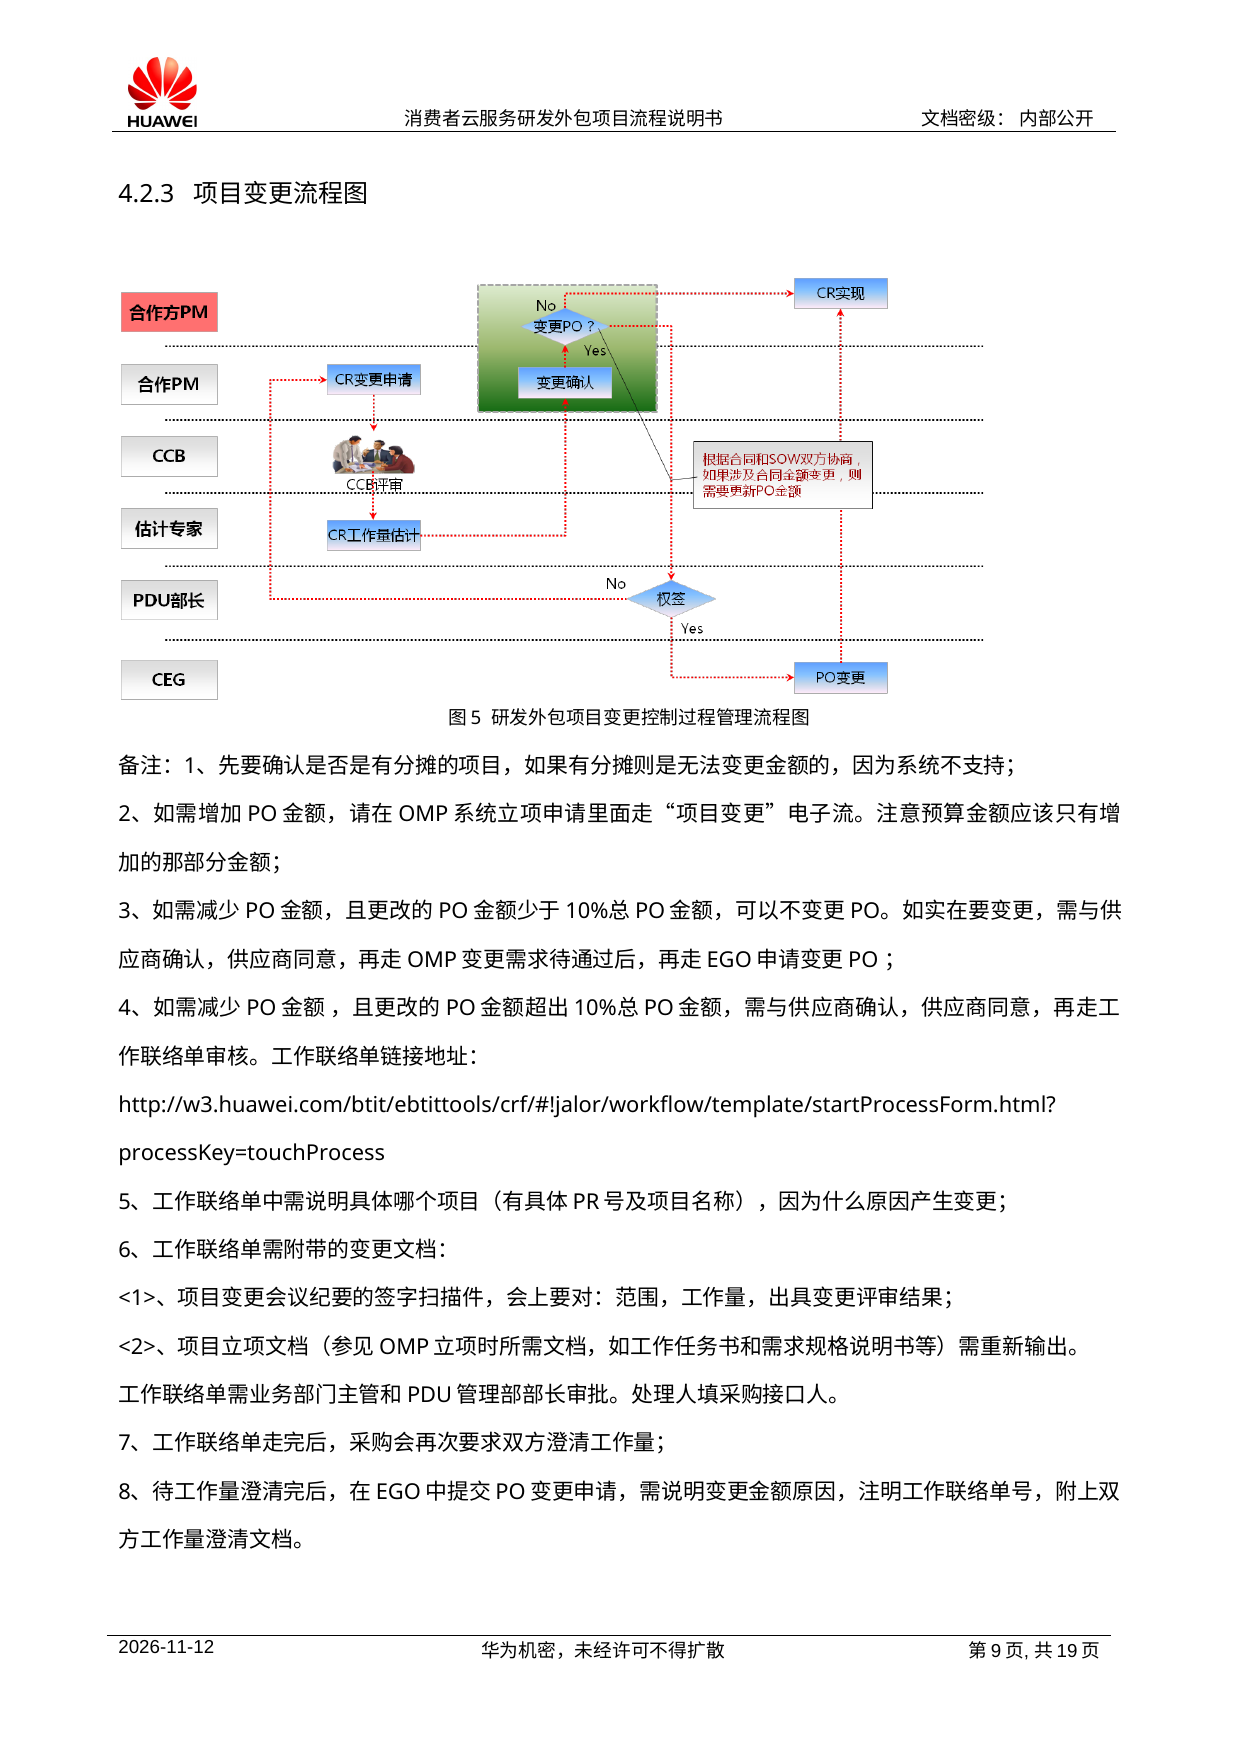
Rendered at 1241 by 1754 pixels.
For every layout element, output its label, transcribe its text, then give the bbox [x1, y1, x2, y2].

text 备注：1、先要确认是否是有分摊的项目，如果有分摊则是无法变更金额的，因为系统不支持； [118, 748, 1122, 780]
picture [118, 277, 984, 700]
text <2>、项目立项文档（参见OMP立项时所需文档，如工作任务书和需求规格说明书等）需重新输出。 [118, 1328, 1122, 1361]
subtitle 项目变更流程图 [118, 159, 1122, 224]
text 8、待工作量澄清完后，在EGO中提交PO变更申请，需说明变更金额原因，注明工作联络单号，附上双方工作量澄清文档。 [118, 1473, 1122, 1554]
picture [128, 57, 197, 127]
text 2、如需增加PO金额，请在OMP系统立项申请里面走“项目变更”电子流。注意预算金额应该只有增加的那部分金额； [118, 796, 1122, 877]
text 工作联络单需业务部门主管和PDU管理部部长审批。处理人填采购接口人。 [118, 1377, 1122, 1409]
text 图5 研发外包项目变更控制过程管理流程图 [118, 700, 1122, 733]
text <1>、项目变更会议纪要的签字扫描件，会上要对：范围，工作量，出具变更评审结果； [118, 1280, 1122, 1312]
text 6、工作联络单需附带的变更文档： [118, 1232, 1122, 1264]
text http://w3.huawei.com/btit/ebtittools/crf/#!jalor/workflow/template/startProcessForm.html?processKey=touchProcess [118, 1087, 1122, 1168]
text 7、工作联络单走完后，采购会再次要求双方澄清工作量； [118, 1425, 1122, 1457]
text 4、如需减少PO金额 ，且更改的PO金额超出10%总PO金额，需与供应商确认，供应商同意，再走工作联络单审核。工作联络单链接地址： [118, 990, 1122, 1071]
text 3、如需减少PO金额，且更改的PO金额少于10%总PO金额，可以不变更PO。如实在要变更，需与供应商确认，供应商同意，再走OMP变更需求待通过后，再走EGO申请变更PO ； [118, 893, 1122, 974]
text 5、工作联络单中需说明具体哪个项目（有具体PR号及项目名称），因为什么原因产生变更； [118, 1183, 1122, 1216]
